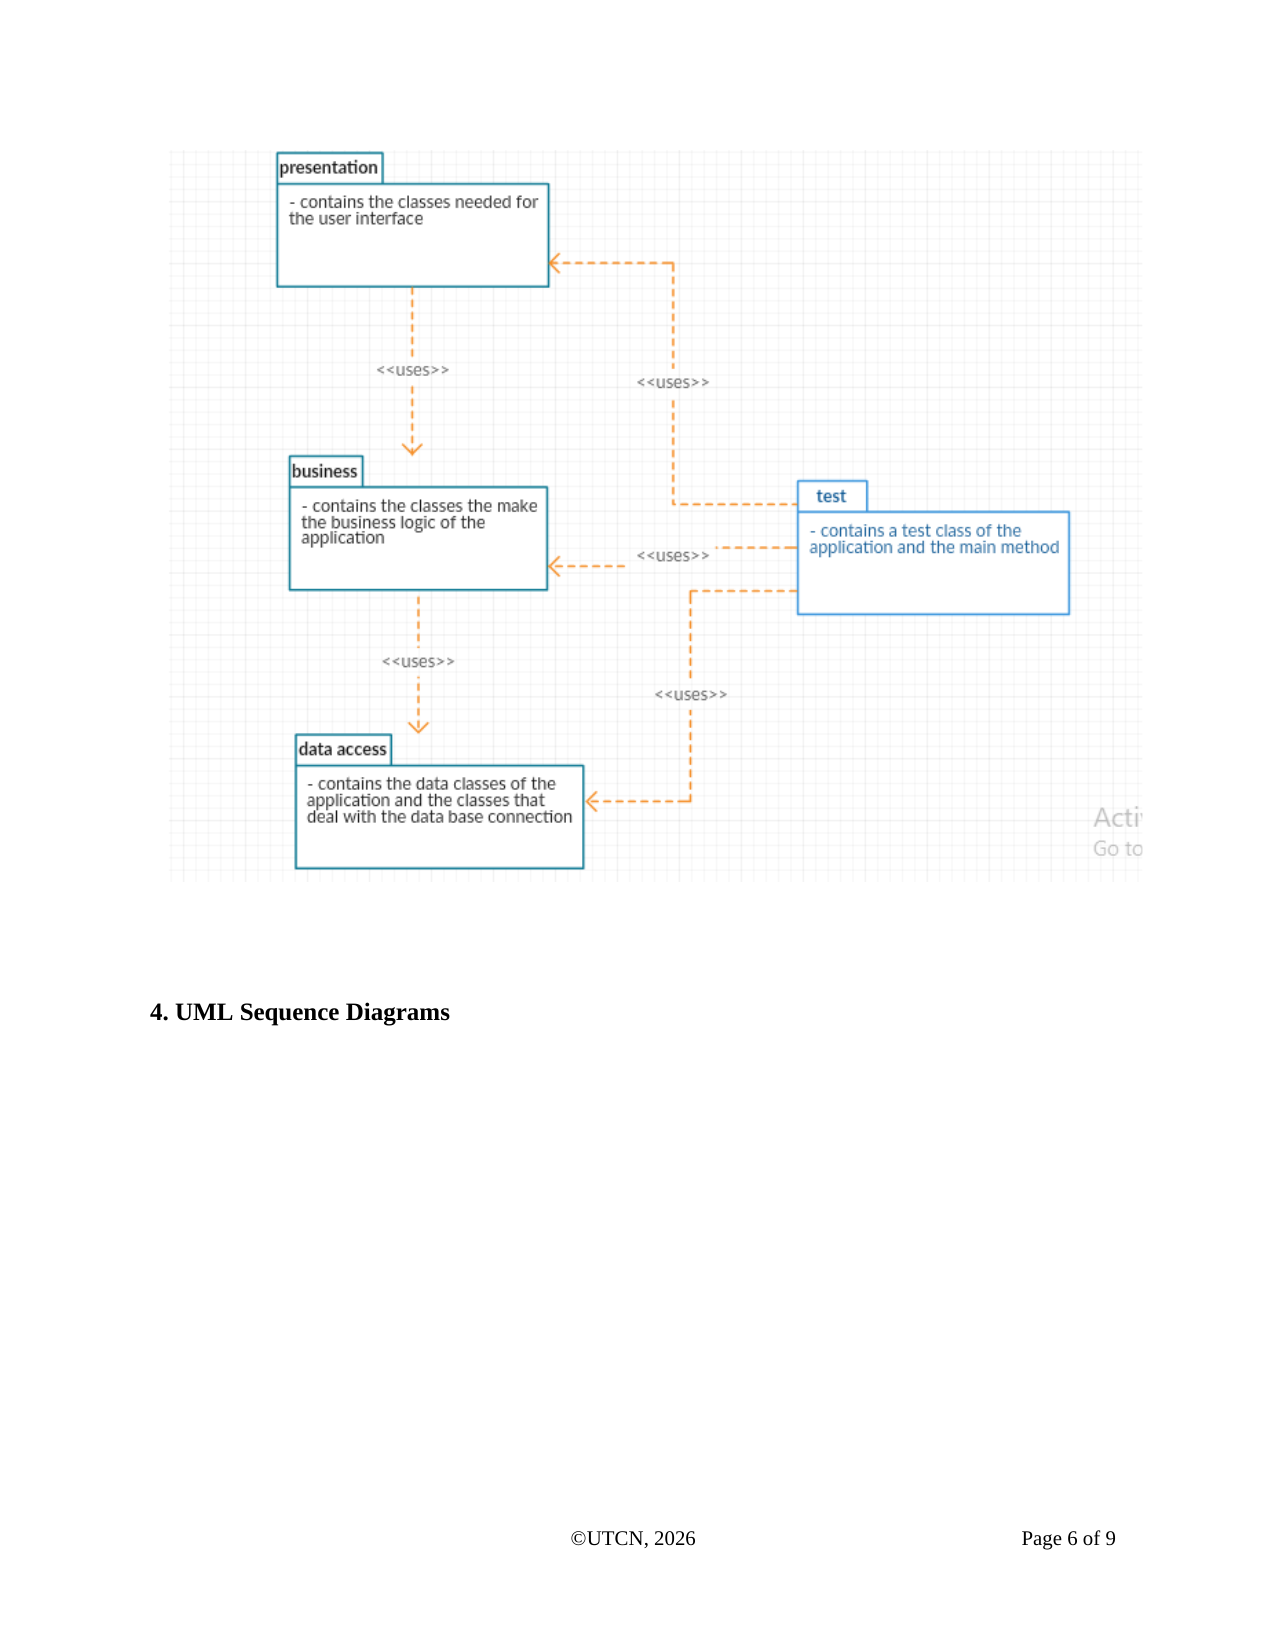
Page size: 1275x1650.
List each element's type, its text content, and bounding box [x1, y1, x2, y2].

title 4. UML Sequence Diagrams [150, 997, 1125, 1026]
